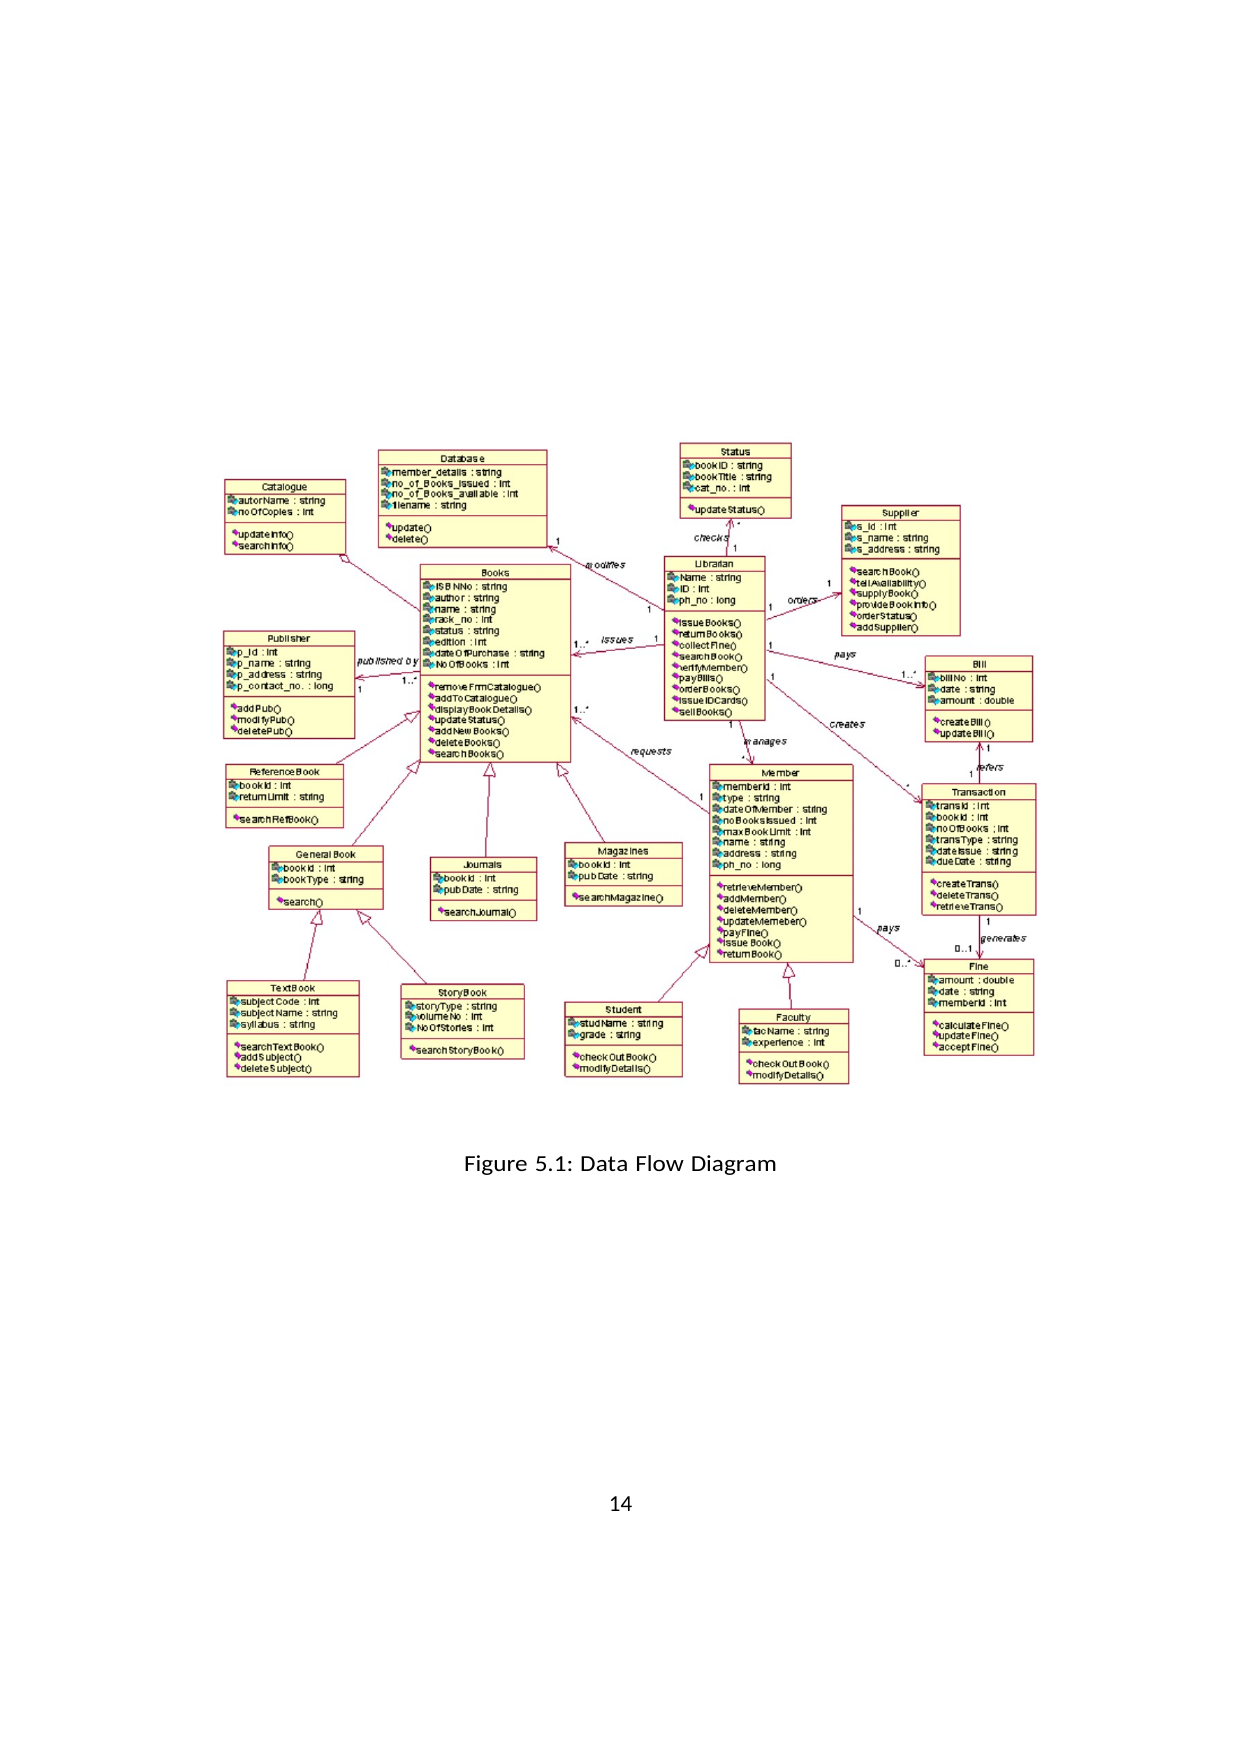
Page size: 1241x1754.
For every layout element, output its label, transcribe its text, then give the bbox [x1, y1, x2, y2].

text Figure 5.1: Data Flow Diagram [185, 1149, 1056, 1178]
picture [222, 403, 1069, 1120]
